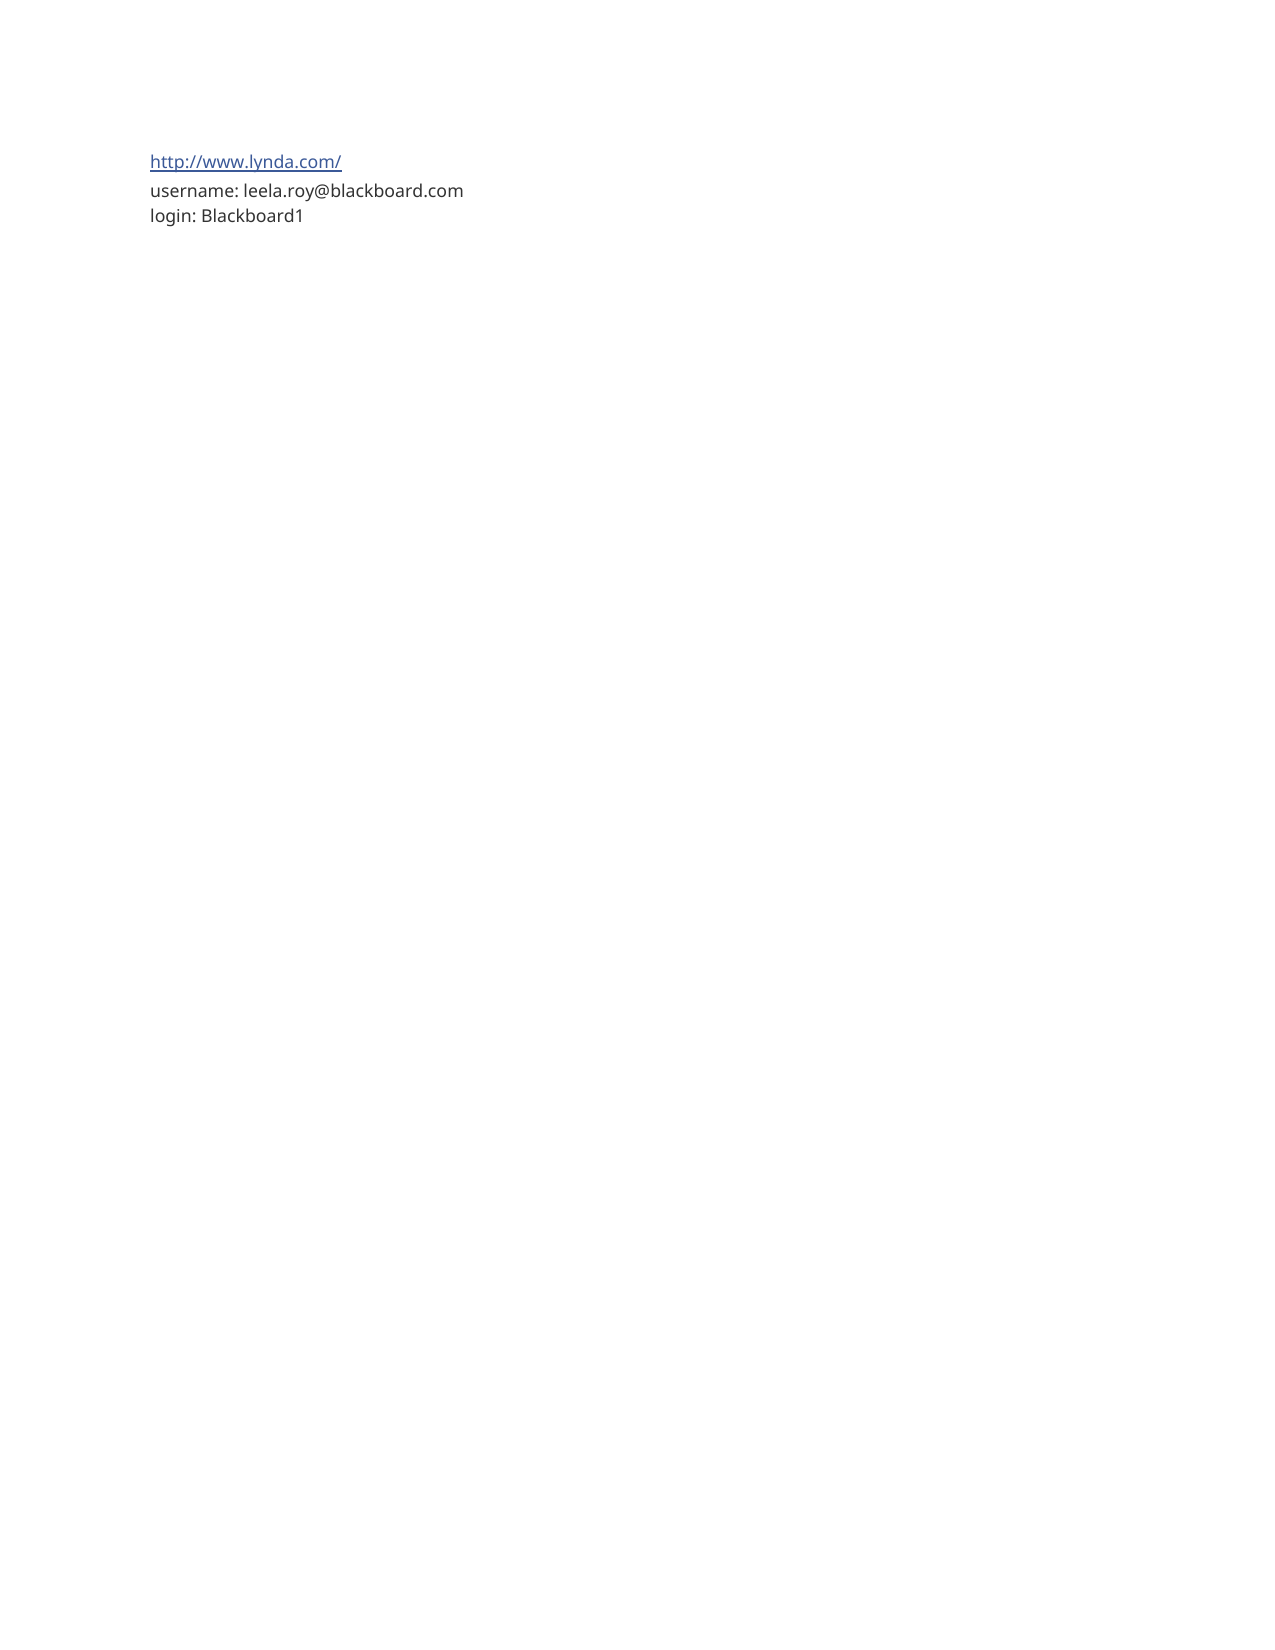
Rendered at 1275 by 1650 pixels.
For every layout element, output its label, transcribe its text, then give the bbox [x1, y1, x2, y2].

text username: leela.roy@blackboard.com login: Blackboard1 [305, 179, 1125, 227]
text http://www.lynda.com/ [150, 150, 1125, 174]
